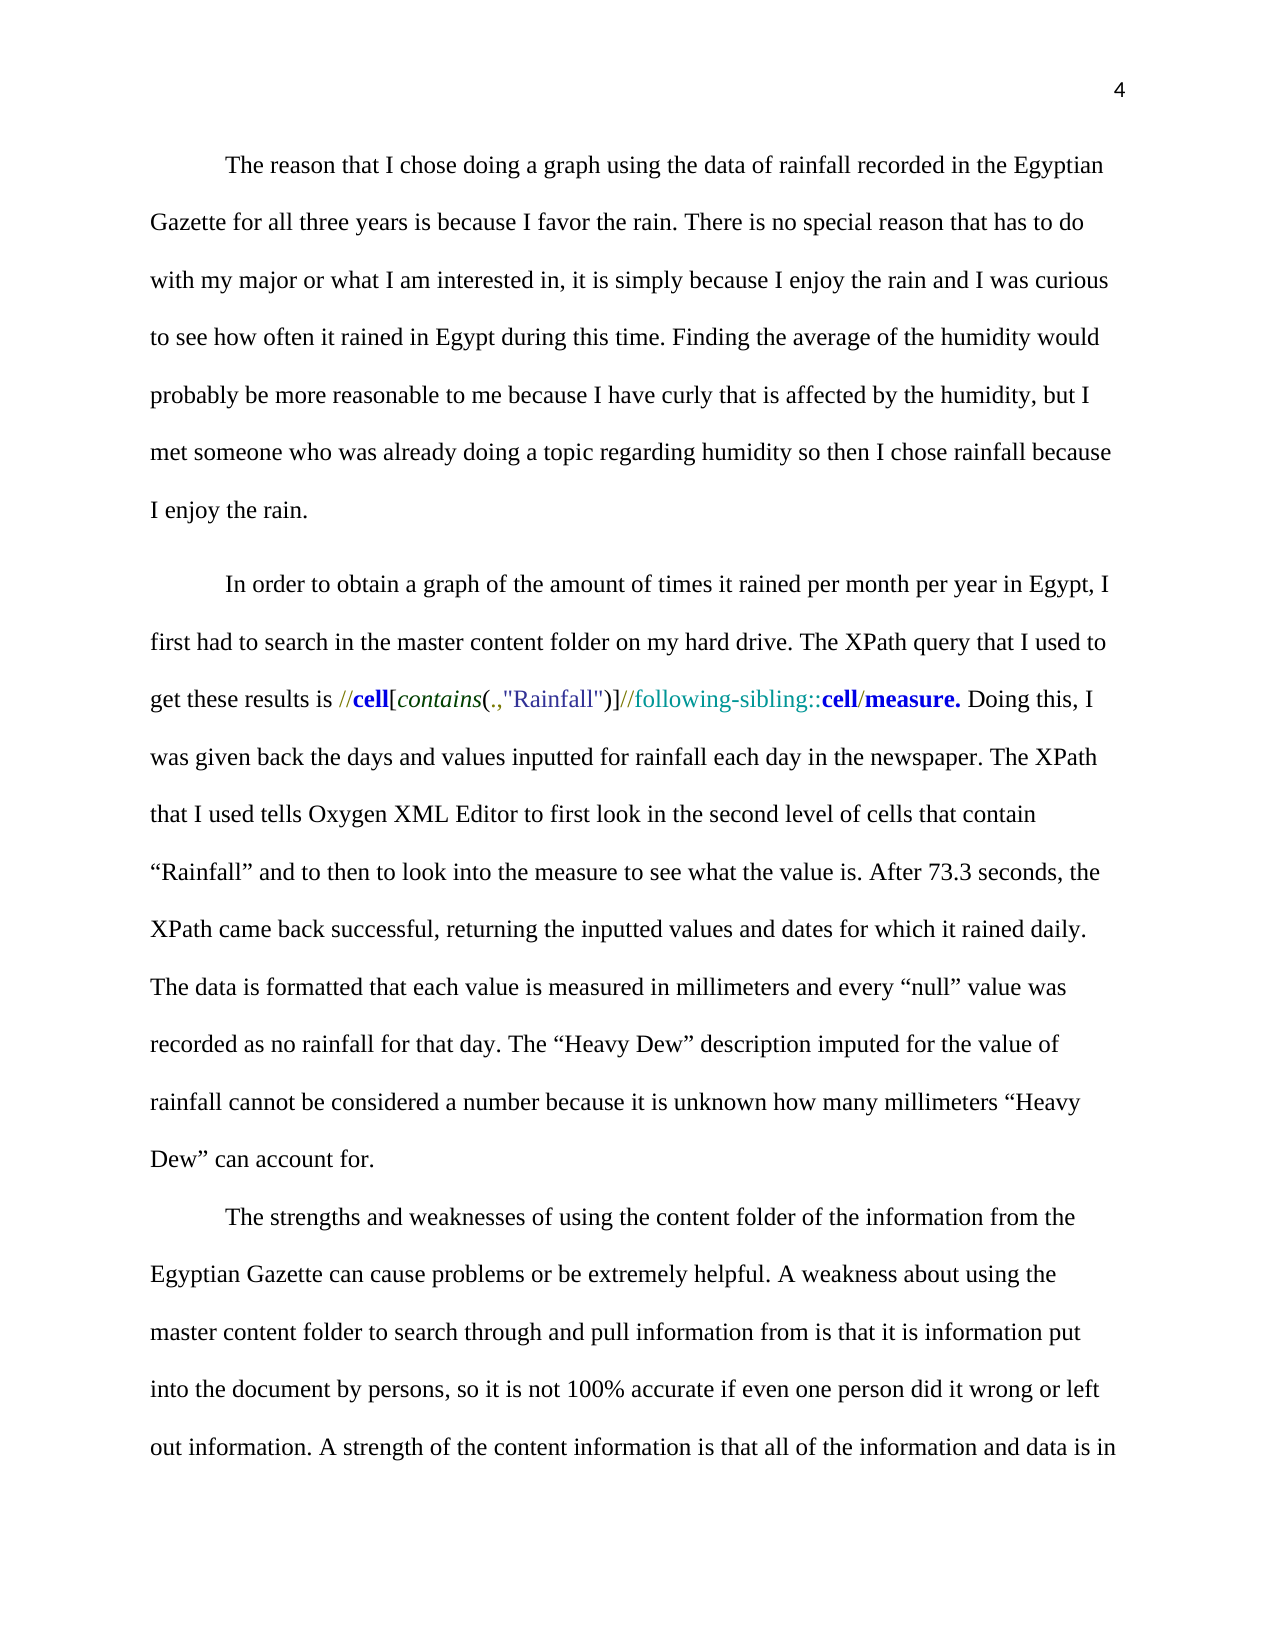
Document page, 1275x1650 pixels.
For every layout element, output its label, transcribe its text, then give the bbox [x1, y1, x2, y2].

text In order to obtain a graph of the amount of times it rained per month per year in Egypt, I first had to search in the master content folder on my hard drive. The XPath query that I used to get these results is //cell[contains(.,"Rainfall")]//following-sibling::cell/measure. Doing this, I was given back the days and values inputted for rainfall each day in the newspaper. The XPath that I used tells Oxygen XML Editor to first look in the second level of cells that contain “Rainfall” and to then to look into the measure to see what the value is. After 73.3 seconds, the XPath came back successful, returning the inputted values and dates for which it rained daily. The data is formatted that each value is measured in millimeters and every “null” value was recorded as no rainfall for that day. The “Heavy Dew” description imputed for the value of rainfall cannot be considered a number because it is unknown how many millimeters “Heavy Dew” can account for. [150, 569, 1125, 1173]
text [150, 1202, 1125, 1460]
text The reason that I chose doing a graph using the data of rainfall recorded in the Egyptian Gazette for all three years is because I favor the rain. There is no special reason that has to do with my major or what I am interested in, it is simply because I enjoy the rain and I was curious to see how often it rained in Egypt during this time. Finding the average of the humidity would probably be more reasonable to me because I have curly that is affected by the humidity, but I met someone who was already doing a topic regarding humidity so then I chose rainfall because I enjoy the rain. [150, 150, 1125, 524]
